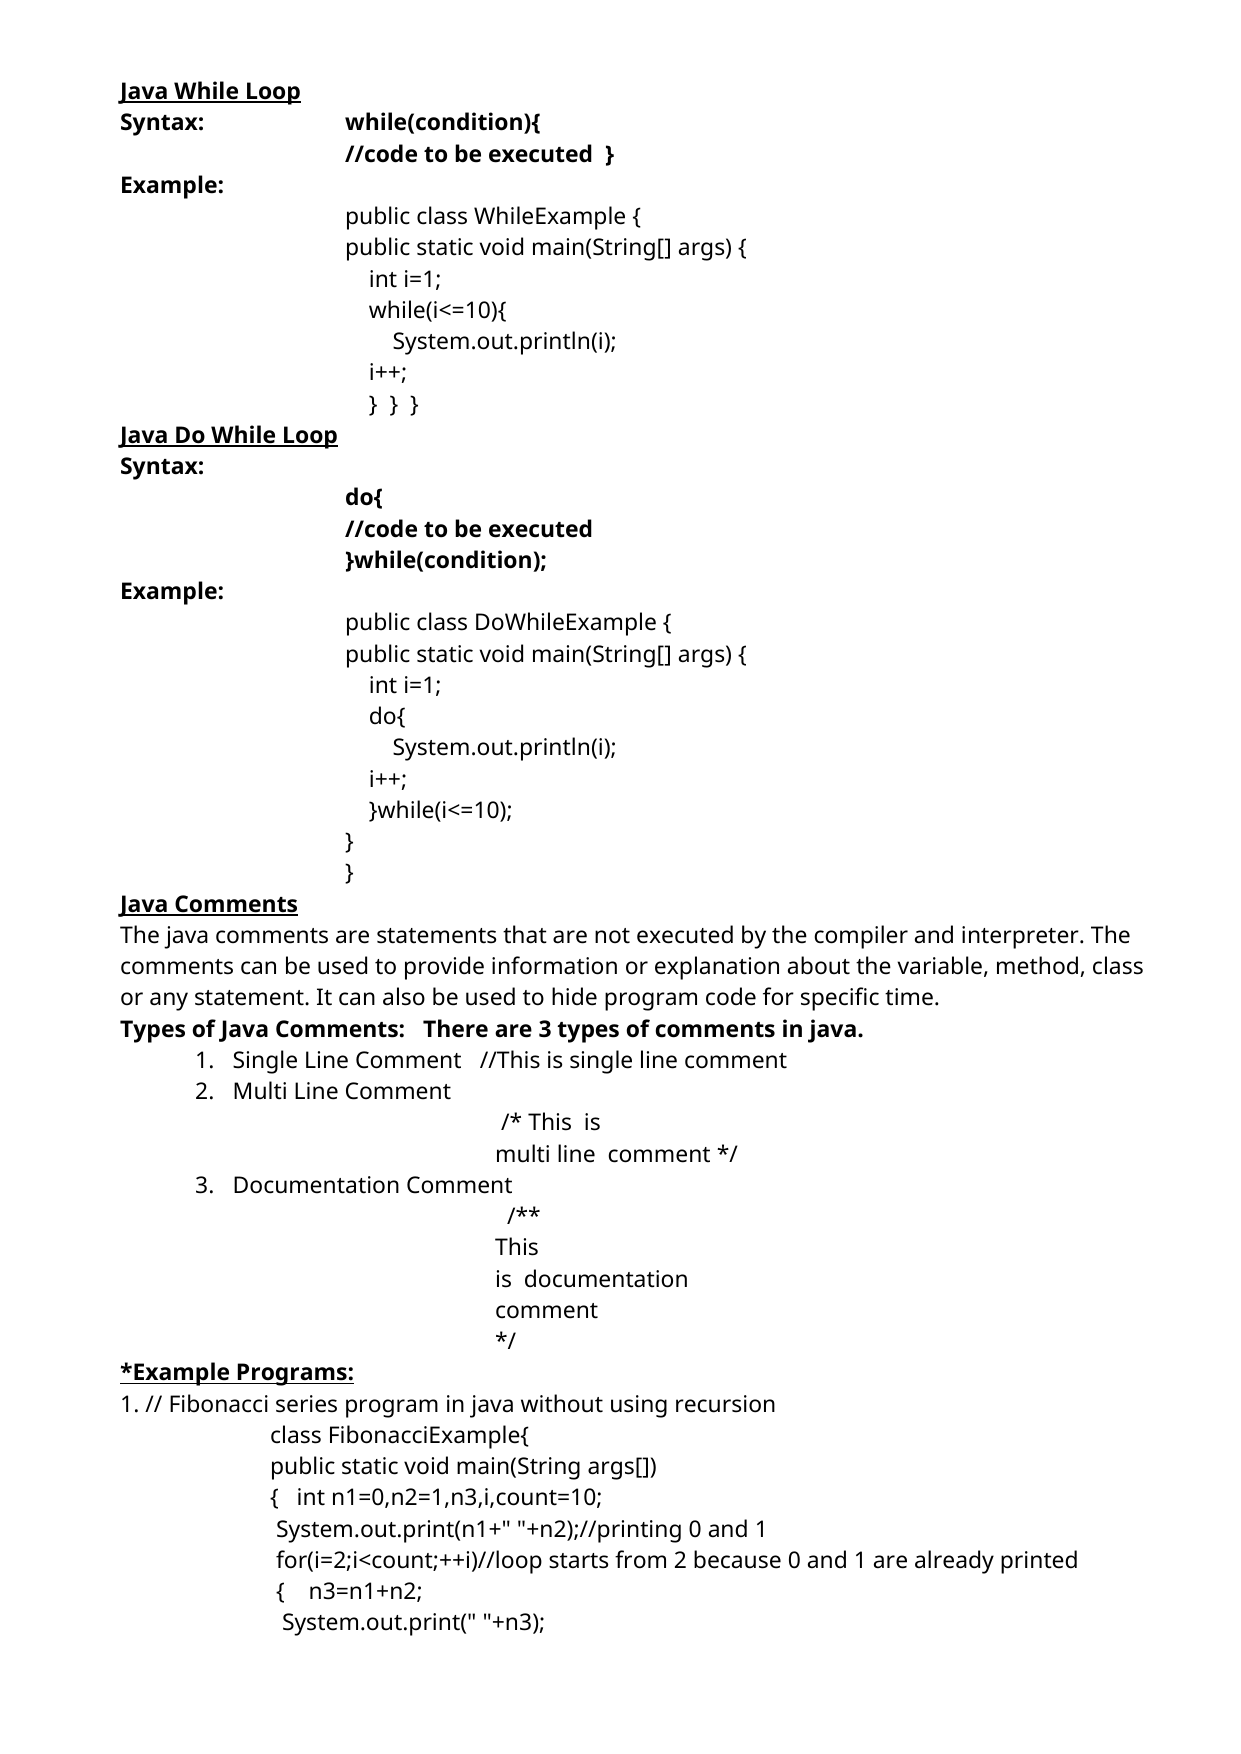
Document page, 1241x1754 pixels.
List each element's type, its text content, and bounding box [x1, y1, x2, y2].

text Syntax: while(condition){ [120, 106, 1165, 137]
text public class DoWhileExample { [345, 606, 1165, 637]
text int i=1; [345, 669, 1165, 700]
text //code to be executed [345, 512, 1165, 544]
text */ [495, 1325, 1165, 1356]
text Example: [120, 169, 1165, 200]
text is documentation [495, 1262, 1165, 1294]
text 1. // Fibonacci series program in java without using recursion [120, 1387, 1165, 1419]
list Documentation Comment [195, 1169, 1165, 1200]
text System.out.print(" "+n3); [270, 1606, 1165, 1637]
text The java comments are statements that are not executed by the compiler and interpreter. The comments can be used to provide information or explanation about the variable, method, class or any statement. It can also be used to hide program code for specific time. [120, 919, 1165, 1012]
text do{ [345, 481, 1165, 512]
list Multi Line Comment [195, 1075, 1165, 1106]
text Java Do While Loop [120, 419, 1165, 450]
subtitle Types of Java Comments: There are 3 types of comments in java. [120, 1012, 1165, 1044]
text //code to be executed } [345, 137, 1165, 169]
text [345, 231, 1165, 262]
list Single Line Comment //This is single line comment [195, 1044, 1165, 1075]
text Java While Loop [120, 75, 1165, 106]
text /** [495, 1200, 1165, 1231]
text public static void main(String[] args) { [345, 637, 1165, 669]
text do{ [345, 700, 1165, 731]
text This [495, 1231, 1165, 1262]
text } [345, 825, 1165, 856]
text } } } [345, 387, 1165, 419]
text }while(condition); [345, 544, 1165, 575]
text *Example Programs: [120, 1356, 1165, 1387]
text { int n1=0,n2=1,n3,i,count=10; [270, 1481, 1165, 1512]
text Example: [120, 575, 1165, 606]
text comment [495, 1294, 1165, 1325]
text multi line comment */ [495, 1137, 1165, 1169]
text class FibonacciExample{ [270, 1419, 1165, 1450]
text i++; [345, 762, 1165, 794]
text System.out.print(n1+" "+n2);//printing 0 and 1 [270, 1512, 1165, 1544]
text { n3=n1+n2; [270, 1575, 1165, 1606]
text while(i<=10){ [345, 294, 1165, 325]
text /* This is [495, 1106, 1165, 1137]
text }while(i<=10); [345, 794, 1165, 825]
text int i=1; [345, 262, 1165, 294]
subtitle Java Comments [120, 887, 1165, 919]
text Syntax: [120, 450, 1165, 481]
text public class WhileExample { [345, 200, 1165, 231]
text System.out.println(i); [345, 731, 1165, 762]
text } [345, 856, 1165, 887]
text for(i=2;i<count;++i)//loop starts from 2 because 0 and 1 are already printed [270, 1544, 1165, 1575]
text System.out.println(i); [345, 325, 1165, 356]
text i++; [345, 356, 1165, 387]
text public static void main(String args[]) [270, 1450, 1165, 1481]
